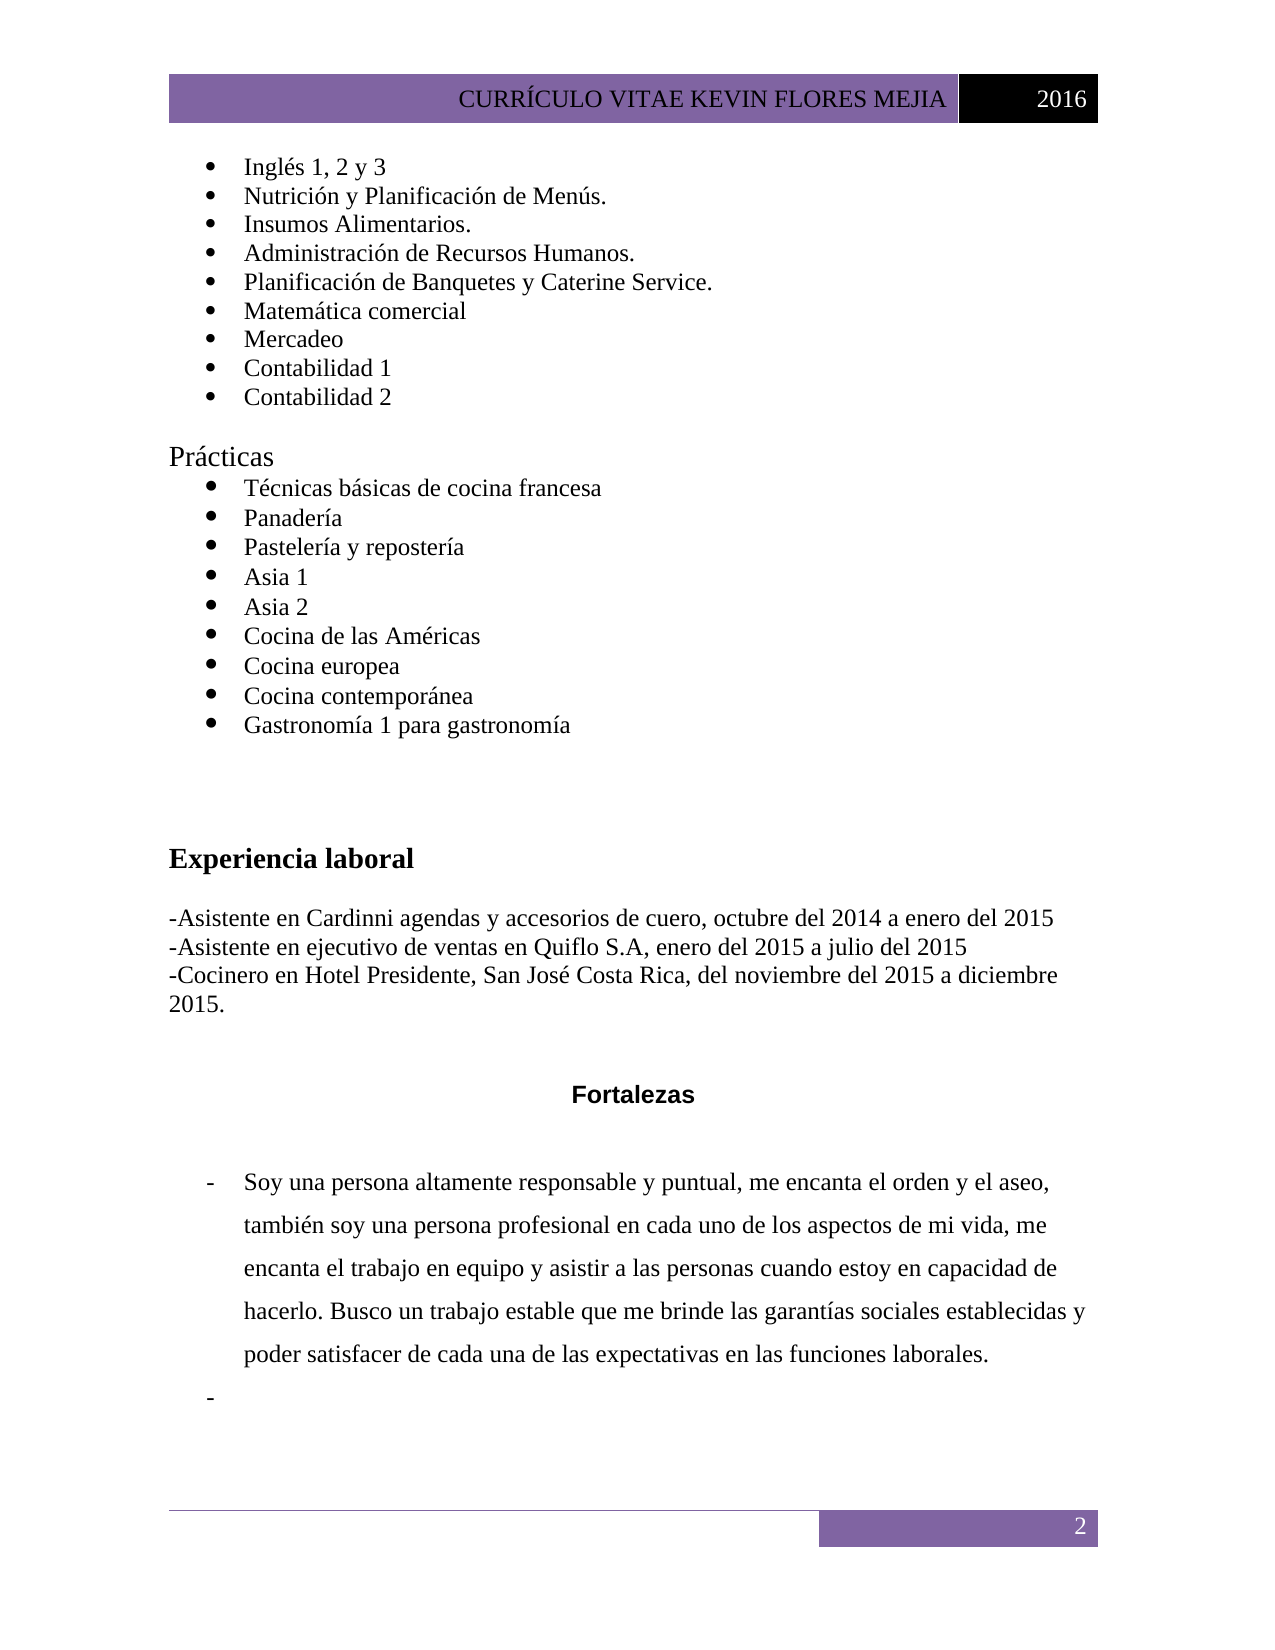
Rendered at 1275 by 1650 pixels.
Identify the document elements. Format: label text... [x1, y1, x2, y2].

list Insumos Alimentarios. [206, 209, 1112, 238]
list Cocina europea [206, 651, 1098, 681]
list Soy una persona altamente responsable y puntual, me encanta el orden y el aseo, también soy una persona profesional en cada uno de los aspectos de mi vida, me encanta el trabajo en equipo y asistir a las personas cuando estoy en capacidad de hacerlo. Busco un trabajo estable que me brinde las garantías sociales establecidas y poder satisfacer de cada una de las expectativas en las funciones laborales. [206, 1167, 1112, 1368]
list Gastronomía 1 para gastronomía [206, 711, 1098, 740]
list Nutrición y Planificación de Menús. [206, 181, 1112, 209]
list Panadería [206, 503, 1098, 532]
list Matemática comercial [206, 296, 1112, 324]
list Cocina contemporánea [206, 681, 1098, 711]
list Administración de Recursos Humanos. [206, 238, 1112, 267]
list Cocina de las Américas [206, 621, 1098, 651]
list Contabilidad 2 [206, 382, 1112, 411]
text Experiencia laboral [169, 841, 1098, 874]
list Mercadeo [206, 324, 1112, 353]
list Contabilidad 1 [206, 353, 1112, 382]
list Asia 1 [206, 562, 1098, 592]
text -Asistente en Cardinni agendas y accesorios de cuero, octubre del 2014 a enero del 2015 [169, 903, 1098, 932]
text Prácticas [169, 439, 1098, 473]
list Asia 2 [206, 592, 1098, 621]
list Inglés 1, 2 y 3 [206, 152, 1112, 181]
text Fortalezas [169, 1080, 1098, 1109]
list Planificación de Banquetes y Caterine Service. [206, 267, 1112, 296]
text -Cocinero en Hotel Presidente, San José Costa Rica, del noviembre del 2015 a diciembre 2015. [169, 961, 1098, 1018]
text -Asistente en ejecutivo de ventas en Quiflo S.A, enero del 2015 a julio del 2015 [169, 932, 1098, 961]
list Técnicas básicas de cocina francesa [206, 473, 1098, 503]
list Pastelería y repostería [206, 532, 1098, 562]
